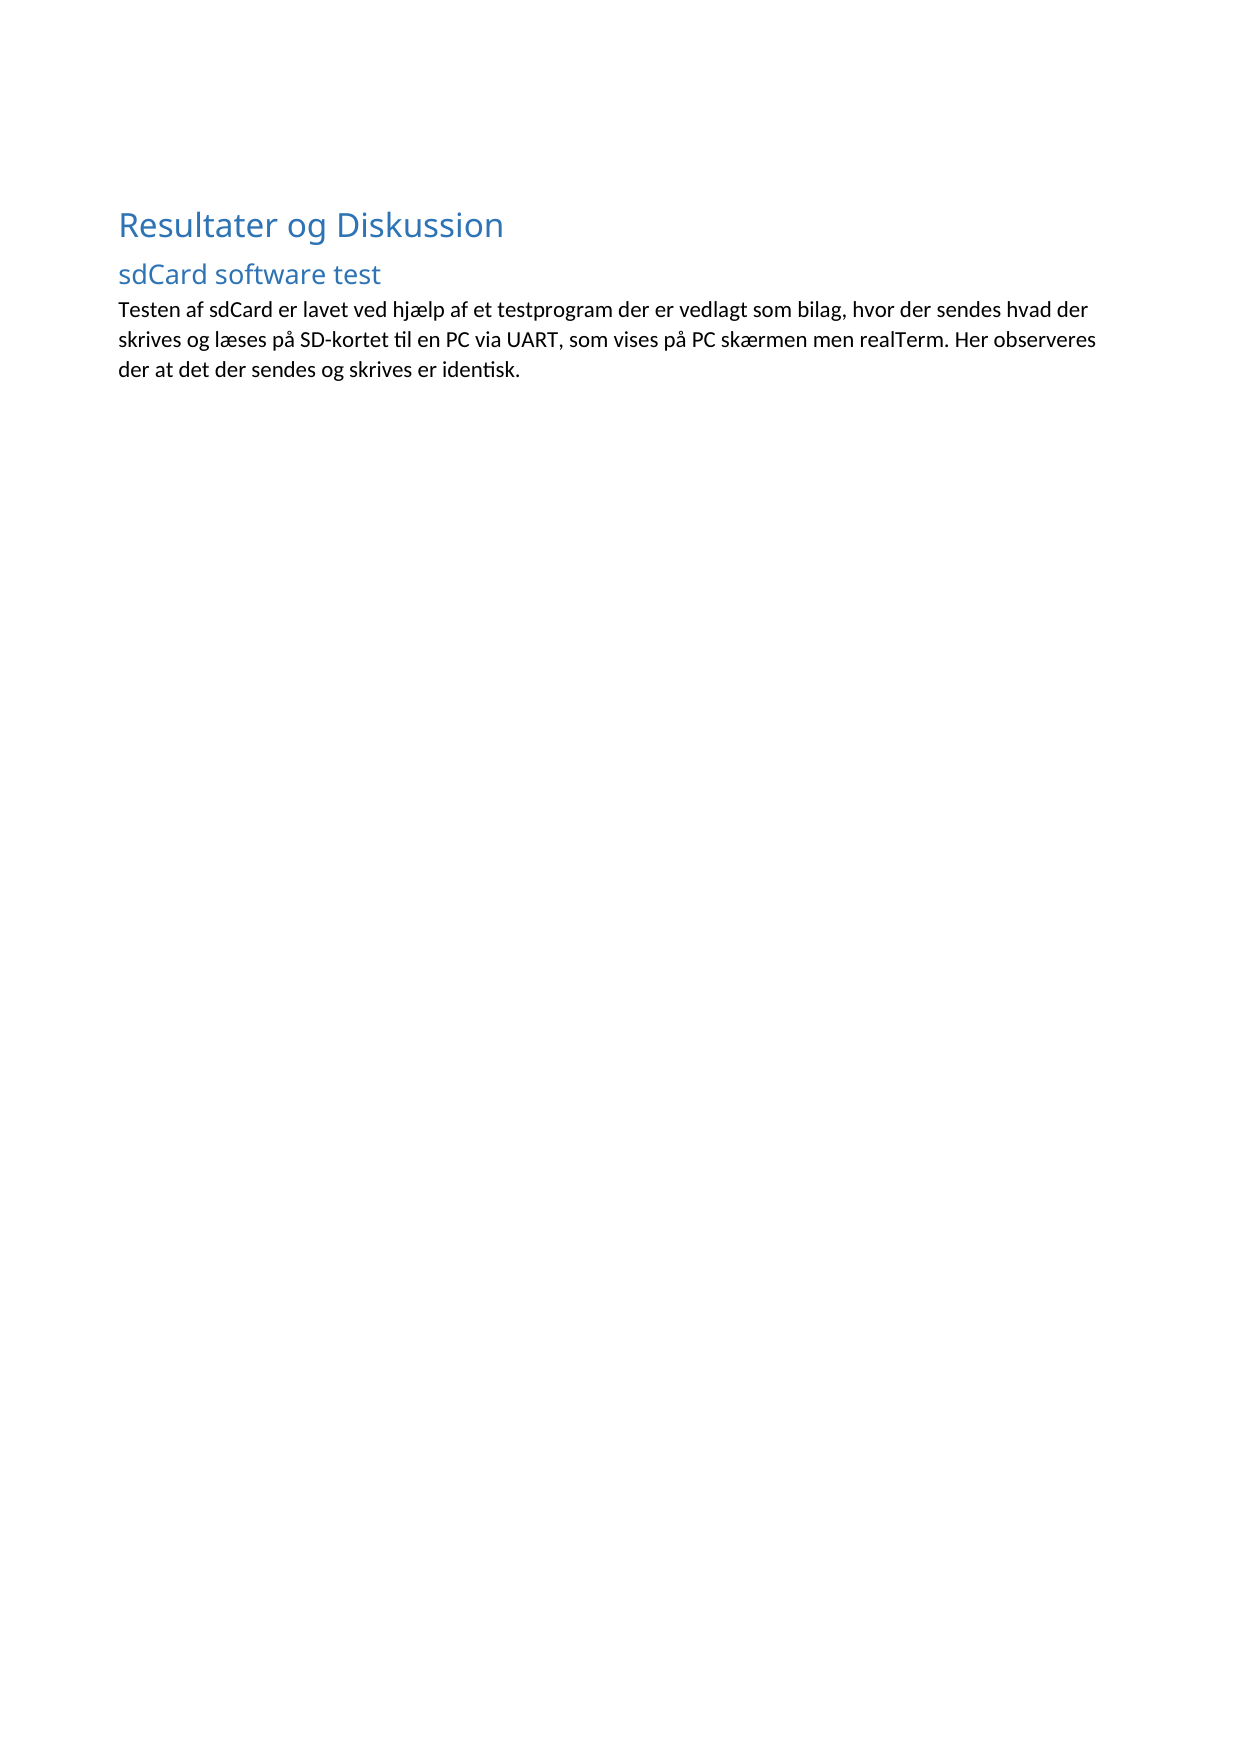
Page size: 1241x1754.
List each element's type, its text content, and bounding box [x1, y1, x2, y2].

text Testen af sdCard er lavet ved hjælp af et testprogram der er vedlagt som bilag, hvor der sendes hvad der skrives og læses på SD-kortet til en PC via UART, som vises på PC skærmen men realTerm. Her observeres der at det der sendes og skrives er identisk. [118, 295, 1122, 383]
subtitle Resultater og Diskussion [118, 202, 1122, 248]
subtitle sdCard software test [118, 255, 1122, 292]
